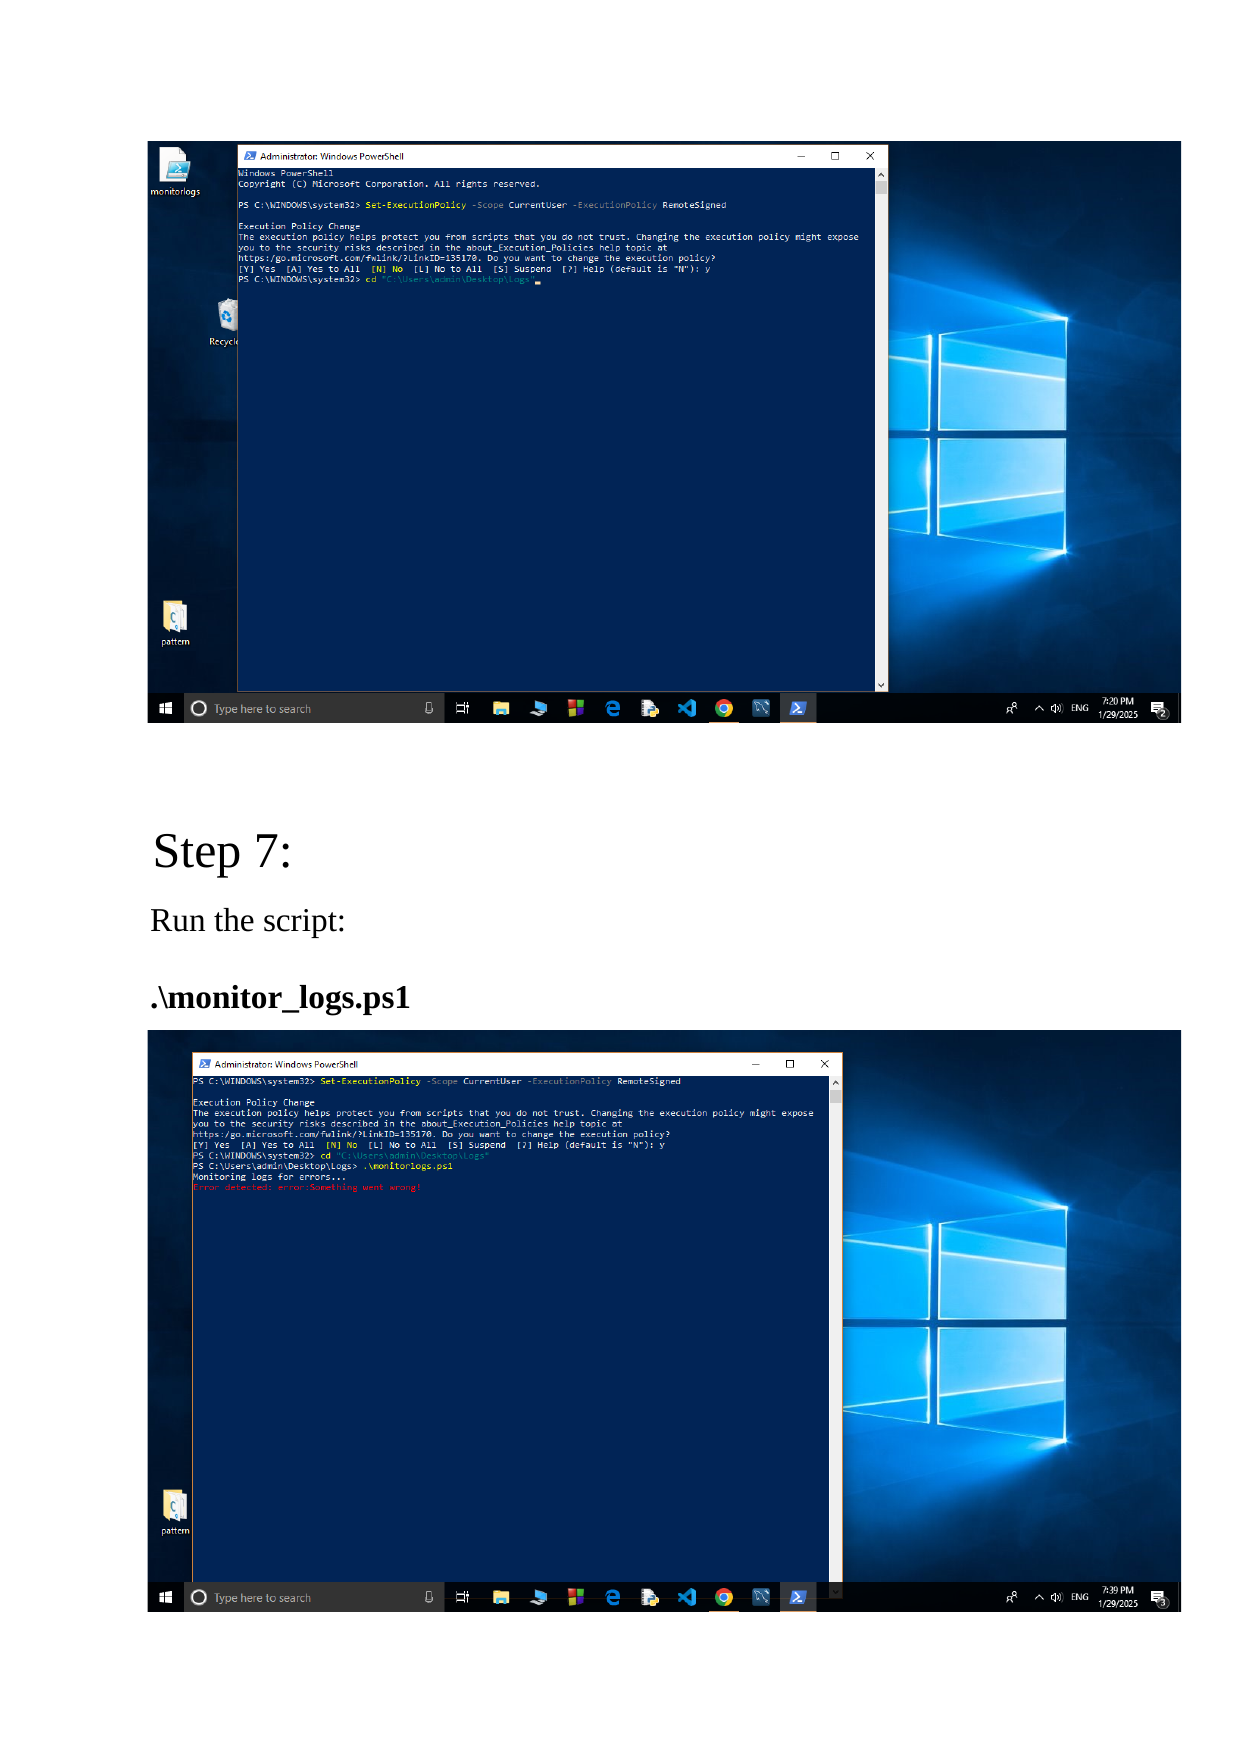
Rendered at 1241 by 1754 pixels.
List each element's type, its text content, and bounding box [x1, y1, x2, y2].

text Run the script: [150, 900, 1181, 938]
subtitle Step 7: [150, 821, 1181, 878]
text .\monitor_logs.ps1 [150, 977, 1181, 1016]
picture [147, 1030, 1182, 1612]
picture [147, 141, 1182, 723]
